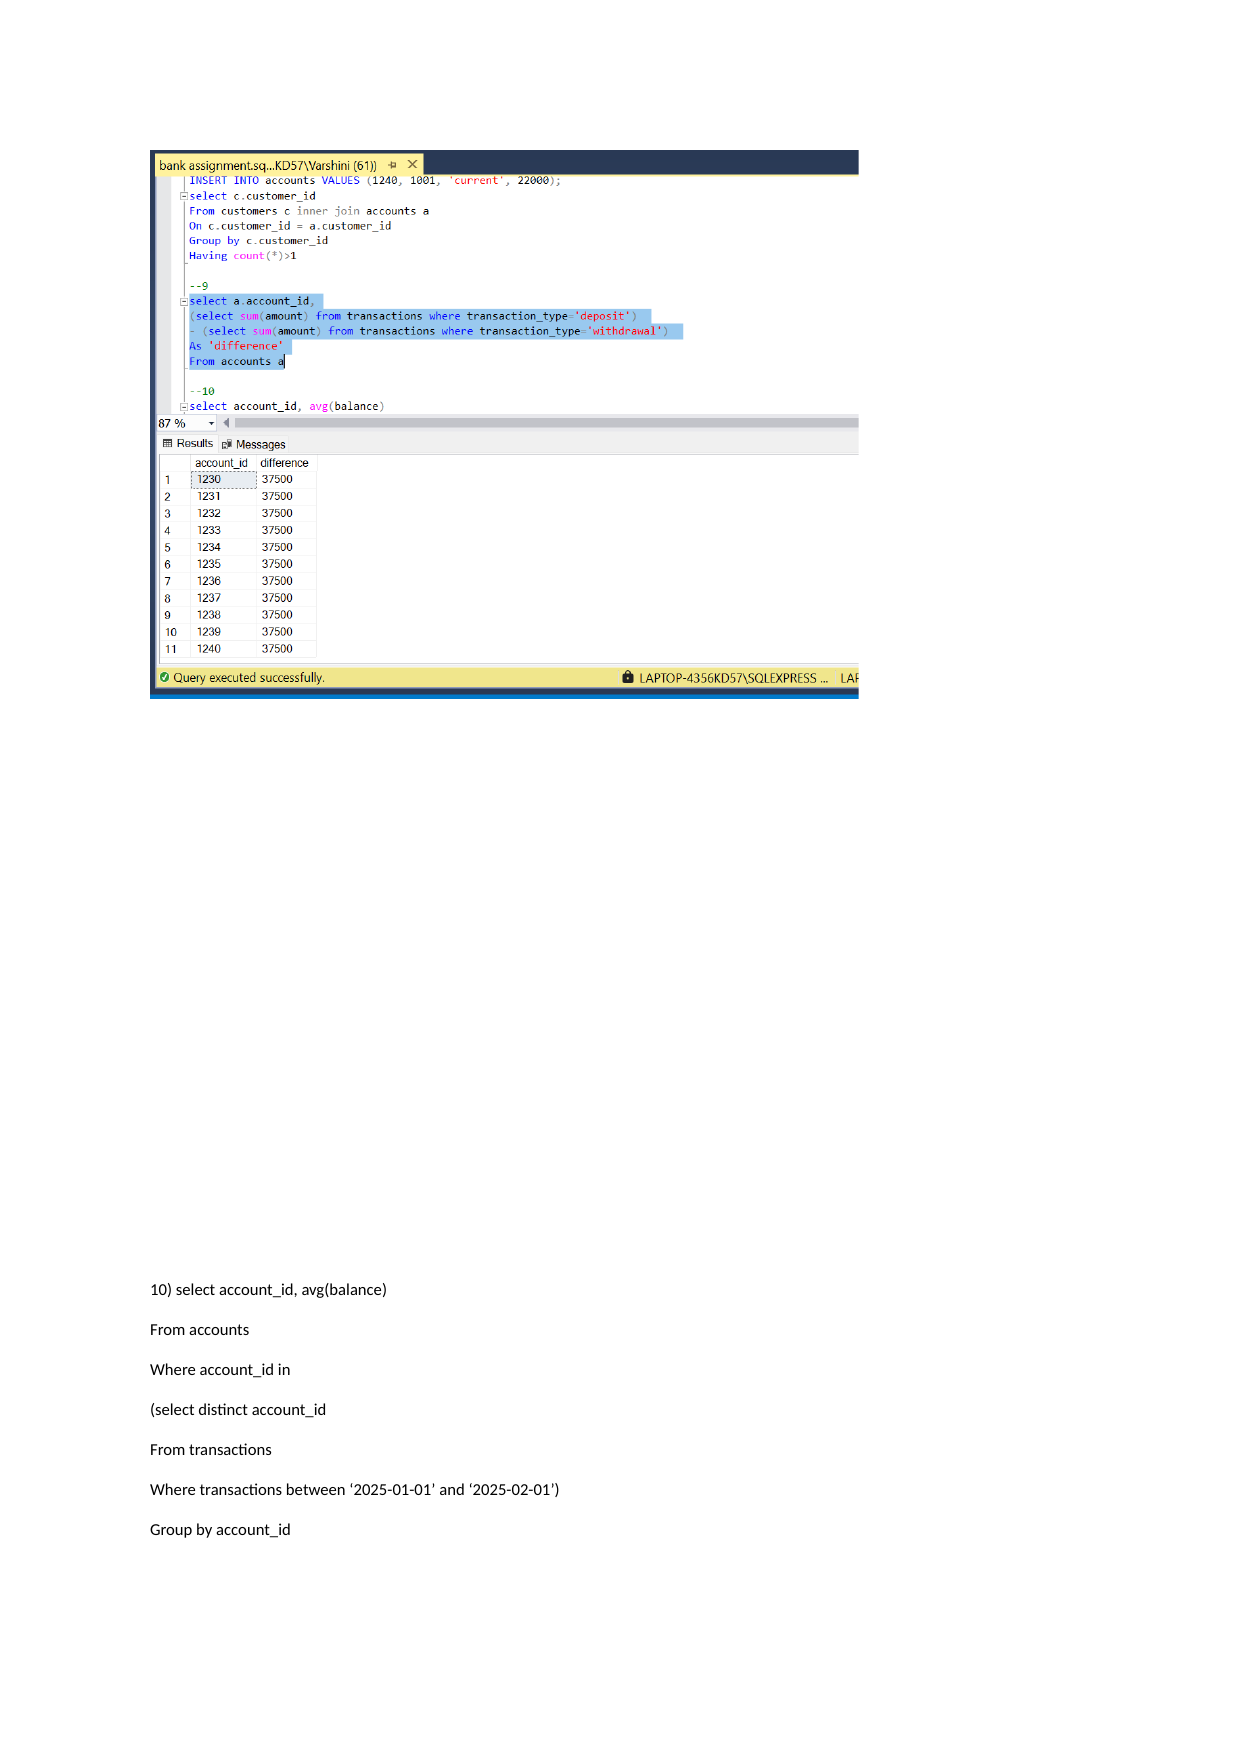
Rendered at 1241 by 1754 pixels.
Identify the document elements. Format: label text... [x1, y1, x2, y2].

text Where account_id in [150, 1359, 1090, 1380]
text From transactions [150, 1439, 1090, 1460]
text Where transactions between ‘2025-01-01’ and ‘2025-02-01’) [150, 1479, 1090, 1500]
text From accounts [150, 1319, 1090, 1340]
text (select distinct account_id [150, 1399, 1090, 1420]
text 10) select account_id, avg(balance) [150, 1279, 1090, 1300]
text Group by account_id [150, 1519, 1090, 1540]
picture [150, 150, 859, 699]
